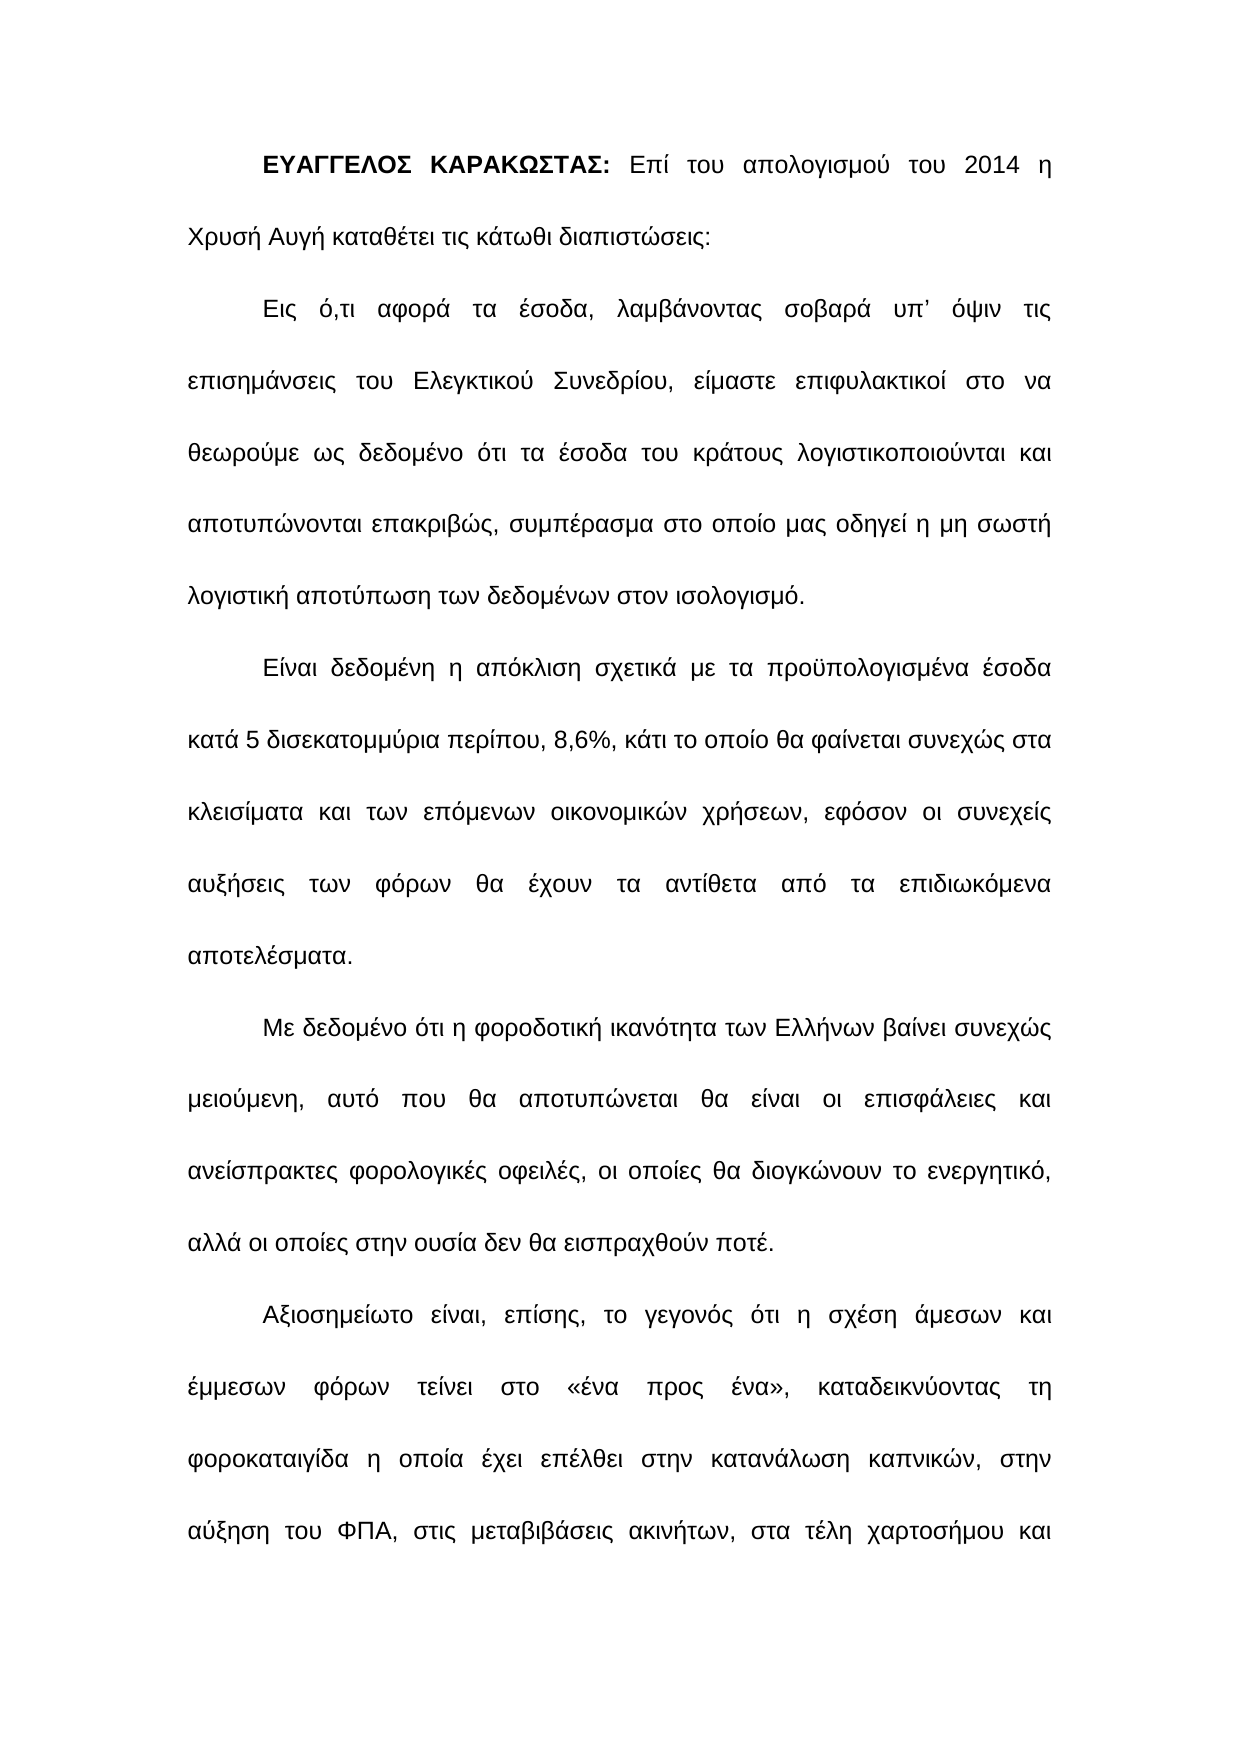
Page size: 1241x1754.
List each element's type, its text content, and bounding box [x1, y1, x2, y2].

text Με δεδομένο ότι η φοροδοτική ικανότητα των Ελλήνων βαίνει συνεχώς μειούμενη, αυτό που θα αποτυπώνεται θα είναι οι επισφάλειες και ανείσπρακτες φορολογικές οφειλές, οι οποίες θα διογκώνουν το ενεργητικό, αλλά οι οποίες στην ουσία δεν θα εισπραχθούν ποτέ. [187, 1012, 1053, 1257]
text Είναι δεδομένη η απόκλιση σχετικά με τα προϋπολογισμένα έσοδα κατά 5 δισεκατομμύρια περίπου, 8,6%, κάτι το οποίο θα φαίνεται συνεχώς στα κλεισίματα και των επόμενων οικονομικών χρήσεων, εφόσον οι συνεχείς αυξήσεις των φόρων θα έχουν τα αντίθετα από τα επιδιωκόμενα αποτελέσματα. [187, 653, 1053, 969]
text Εις ό,τι αφορά τα έσοδα, λαμβάνοντας σοβαρά υπ’ όψιν τις επισημάνσεις του Ελεγκτικού Συνεδρίου, είμαστε επιφυλακτικοί στο να θεωρούμε ως δεδομένο ότι τα έσοδα του κράτους λογιστικοποιούνται και αποτυπώνονται επακριβώς, συμπέρασμα στο οποίο μας οδηγεί η μη σωστή λογιστική αποτύπωση των δεδομένων στον ισολογισμό. [187, 294, 1053, 610]
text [187, 1300, 1053, 1544]
text ΕΥΑΓΓΕΛΟΣ ΚΑΡΑΚΩΣΤΑΣ: Επί του απολογισμού του 2014 η Χρυσή Αυγή καταθέτει τις κάτωθι διαπιστώσεις: [187, 150, 1053, 251]
